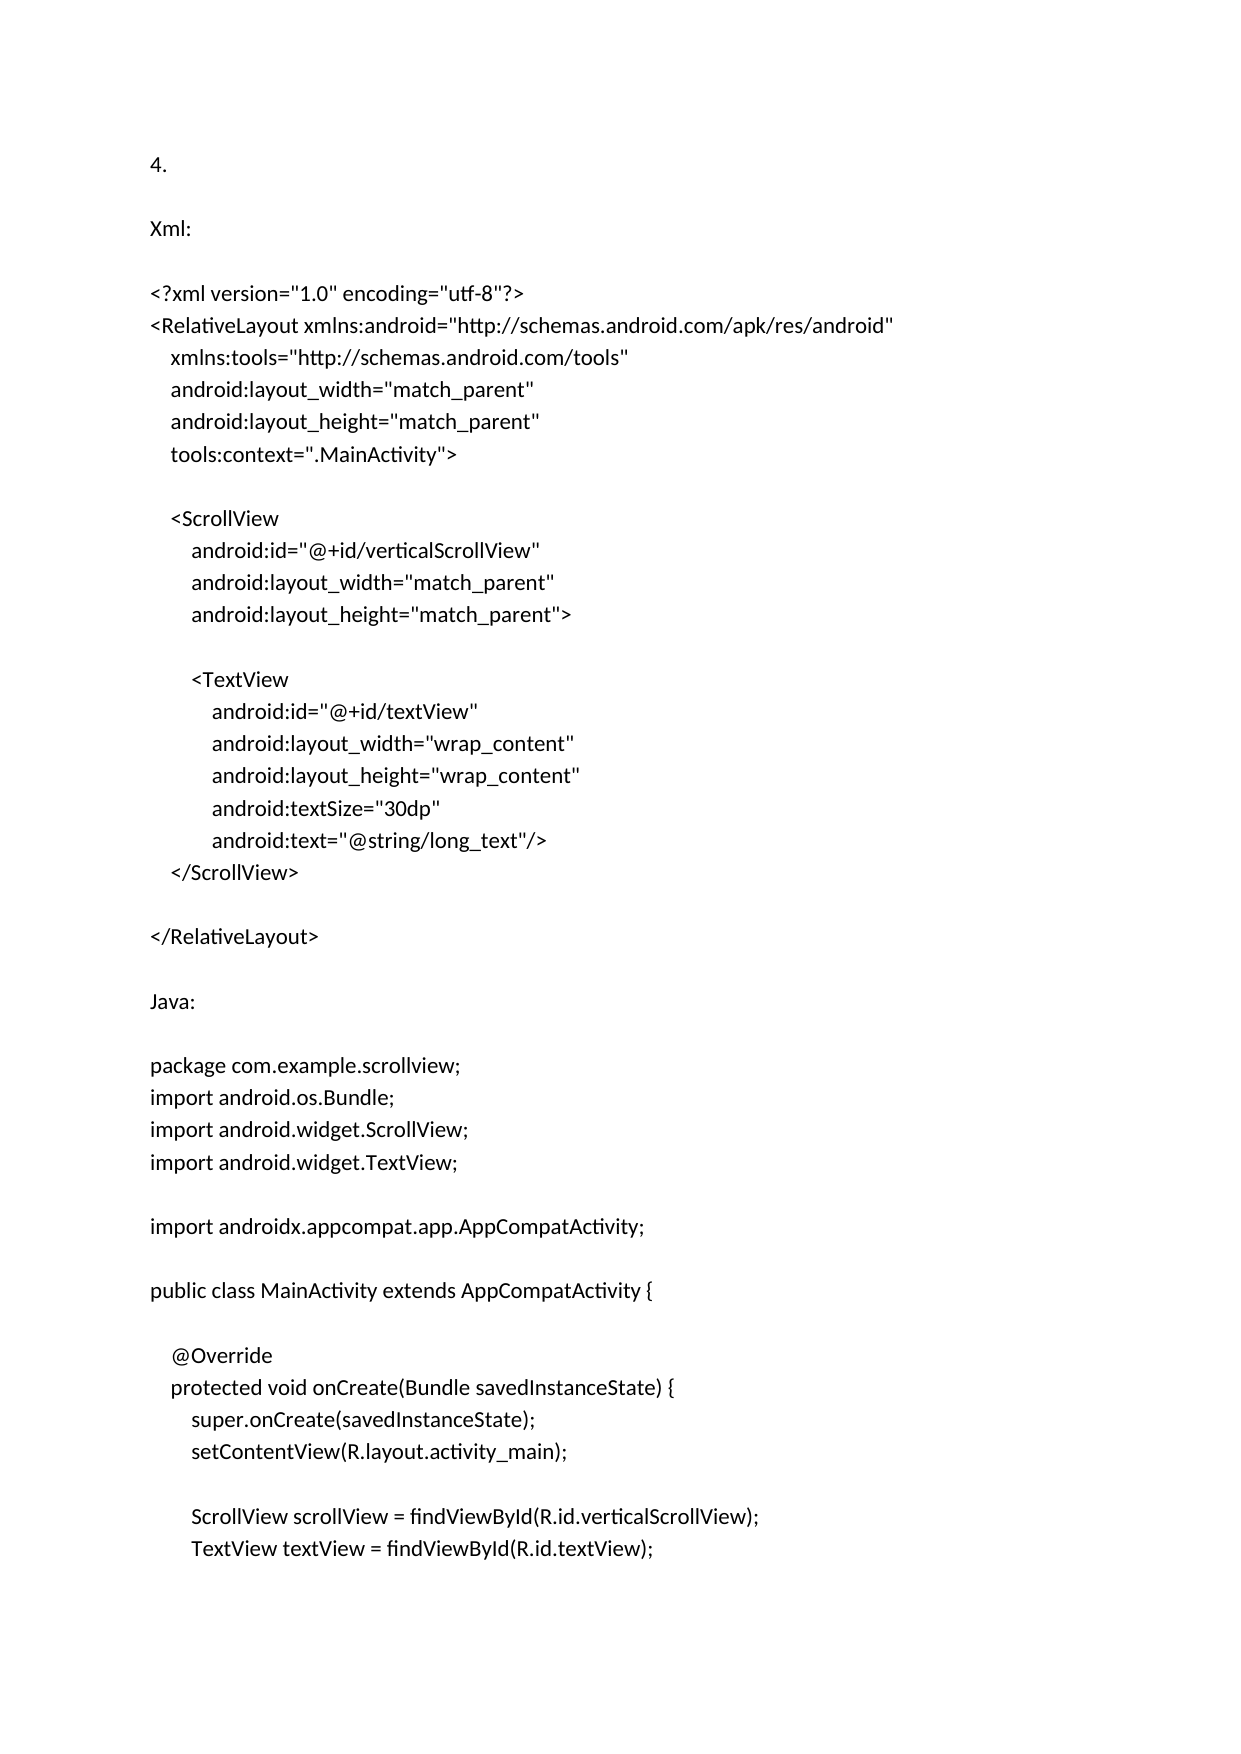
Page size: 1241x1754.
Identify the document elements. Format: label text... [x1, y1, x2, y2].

text <RelativeLayout xmlns:android="http://schemas.android.com/apk/res/android" [150, 311, 1090, 339]
text tools:context=".MainActivity"> [150, 440, 1090, 468]
text protected void onCreate(Bundle savedInstanceState) { [150, 1373, 1090, 1401]
text android:text="@string/long_text"/> [150, 826, 1090, 854]
text <TextView [150, 665, 1090, 693]
text super.onCreate(savedInstanceState); [150, 1405, 1090, 1433]
text android:layout_height="wrap_content" [150, 762, 1090, 789]
text android:textSize="30dp" [150, 794, 1090, 822]
text package com.example.scrollview; [150, 1051, 1090, 1079]
text import androidx.appcompat.app.AppCompatActivity; [150, 1212, 1090, 1240]
text public class MainActivity extends AppCompatActivity { [150, 1277, 1090, 1304]
text android:id="@+id/verticalScrollView" [150, 536, 1090, 564]
text android:id="@+id/textView" [150, 697, 1090, 725]
text ScrollView scrollView = findViewById(R.id.verticalScrollView); [150, 1502, 1090, 1530]
text <ScrollView [150, 504, 1090, 532]
text import android.widget.ScrollView; [150, 1116, 1090, 1144]
text </RelativeLayout> [150, 922, 1090, 951]
text setContentView(R.layout.activity_main); [150, 1437, 1090, 1466]
text TextView textView = findViewById(R.id.textView); [150, 1534, 1090, 1562]
text android:layout_width="match_parent" [150, 568, 1090, 596]
text </ScrollView> [150, 858, 1090, 886]
text android:layout_height="match_parent"> [150, 601, 1090, 629]
text android:layout_height="match_parent" [150, 407, 1090, 436]
text import android.widget.TextView; [150, 1148, 1090, 1176]
text @Override [150, 1341, 1090, 1369]
text android:layout_width="wrap_content" [150, 729, 1090, 757]
text Xml: [150, 214, 1090, 242]
text 4. [150, 150, 1090, 178]
text xmlns:tools="http://schemas.android.com/tools" [150, 343, 1090, 371]
text import android.os.Bundle; [150, 1083, 1090, 1111]
text <?xml version="1.0" encoding="utf-8"?> [150, 279, 1090, 307]
text Java: [150, 987, 1090, 1015]
text android:layout_width="match_parent" [150, 375, 1090, 403]
